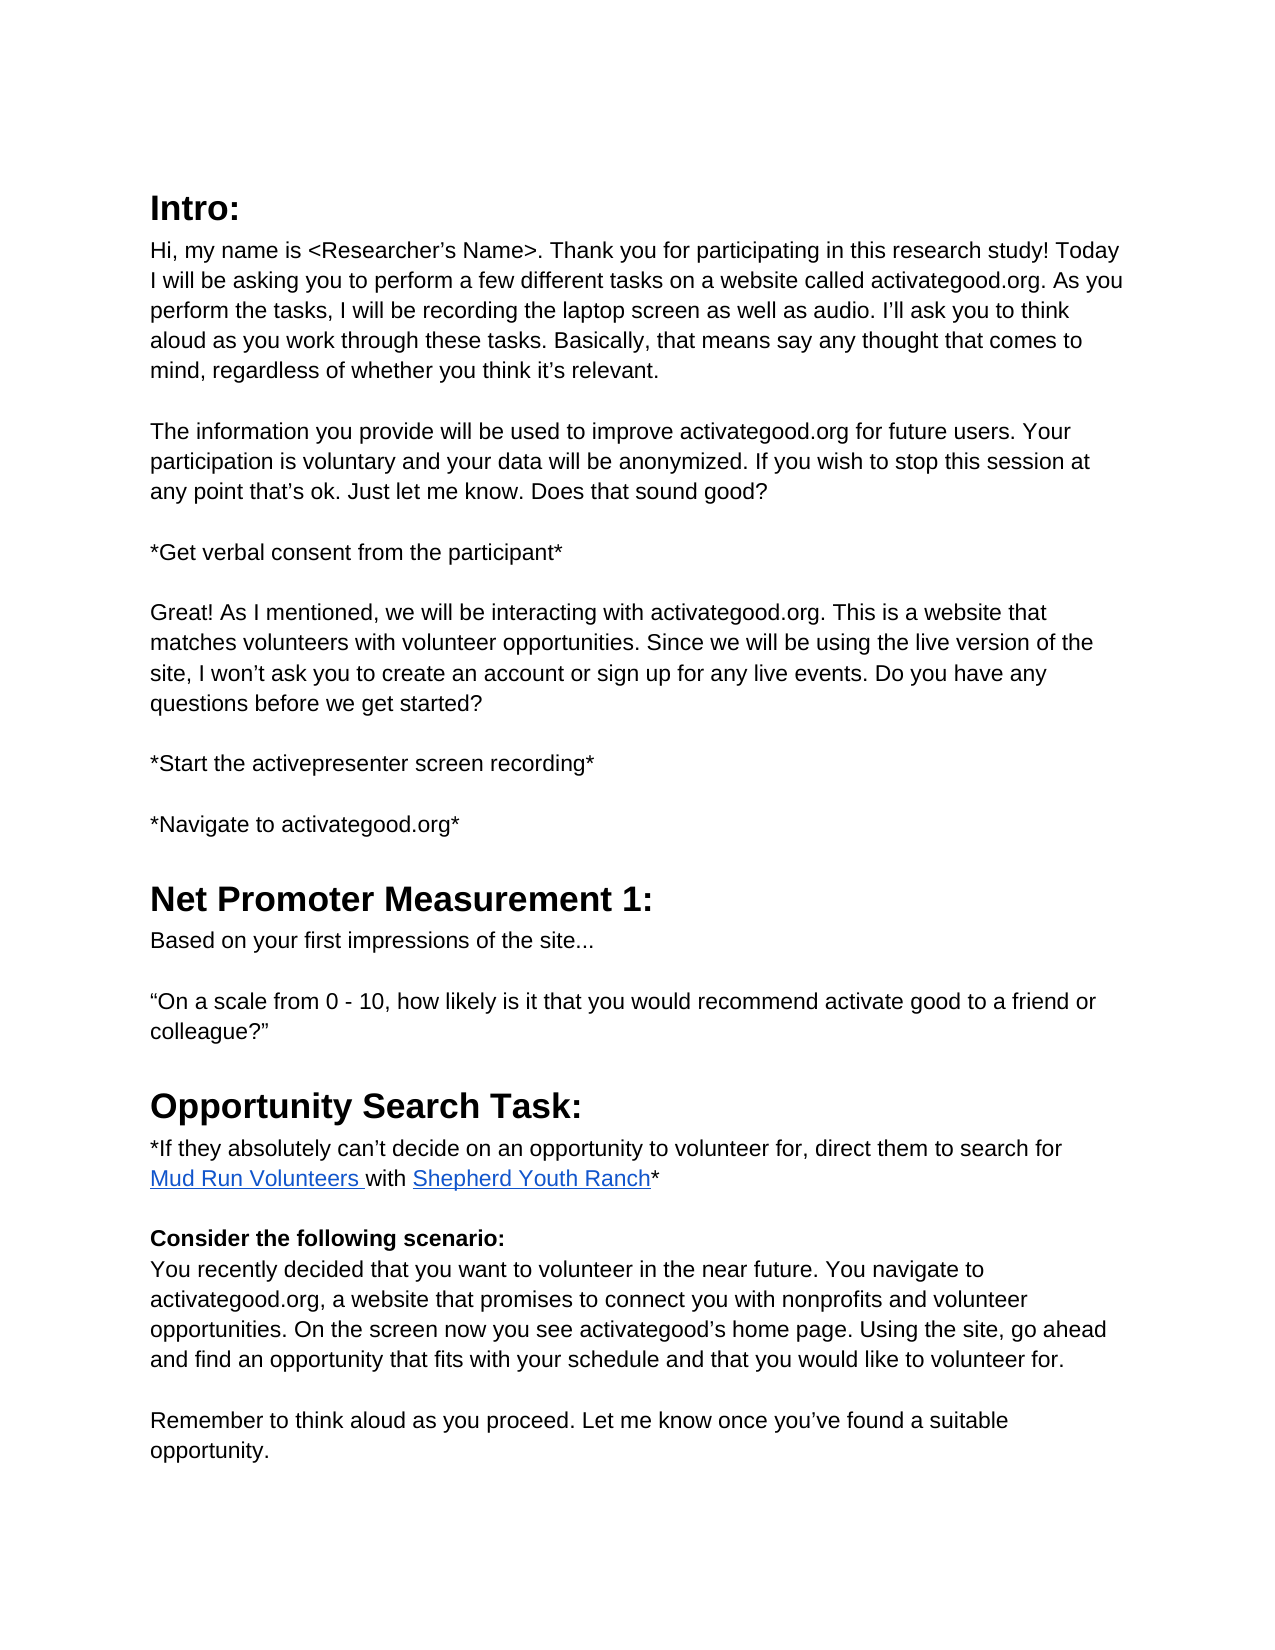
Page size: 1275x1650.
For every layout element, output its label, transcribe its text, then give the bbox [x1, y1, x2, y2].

text *Start the activepresenter screen recording* [150, 750, 1125, 776]
text The information you provide will be used to improve activategood.org for future users. Your participation is voluntary and your data will be anonymized. If you wish to stop this session at any point that’s ok. Just let me know. Does that sound good? [150, 418, 1125, 504]
text *Navigate to activategood.org* [150, 811, 1125, 837]
text *Get verbal consent from the participant* [150, 539, 1125, 565]
text Great! As I mentioned, we will be interacting with activategood.org. This is a website that matches volunteers with volunteer opportunities. Since we will be using the live version of the site, I won’t ask you to create an account or sign up for any live events. Do you have any questions before we get started? [150, 599, 1125, 716]
subtitle Opportunity Search Task: [150, 1086, 1125, 1126]
text Hi, my name is <Researcher’s Name>. Thank you for participating in this research study! Today I will be asking you to perform a few different tasks on a website called activategood.org. As you perform the tasks, I will be recording the laptop screen as well as audio. I’ll ask you to think aloud as you work through these tasks. Basically, that means say any thought that comes to mind, regardless of whether you think it’s relevant. [150, 237, 1125, 384]
text You recently decided that you want to volunteer in the near future. You navigate to activategood.org, a website that promises to connect you with nonprofits and volunteer opportunities. On the screen now you see activategood’s home page. Using the site, go ahead and find an opportunity that fits with your schedule and that you would like to volunteer for. [150, 1256, 1125, 1372]
text “On a scale from 0 - 10, how likely is it that you would recommend activate good to a friend or colleague?” [150, 988, 1125, 1044]
subtitle Net Promoter Measurement 1: [150, 878, 1125, 919]
text Remember to think aloud as you proceed. Let me know once you’ve found a suitable opportunity. [150, 1407, 1125, 1463]
text *If they absolutely can’t decide on an opportunity to volunteer for, direct them to search for [150, 1135, 1125, 1161]
text Based on your first impressions of the site... [150, 927, 1125, 954]
text Consider the following scenario: [150, 1225, 1125, 1252]
text Mud Run Volunteers with Shepherd Youth Ranch* [150, 1165, 1125, 1191]
subtitle Intro: [150, 187, 1125, 228]
